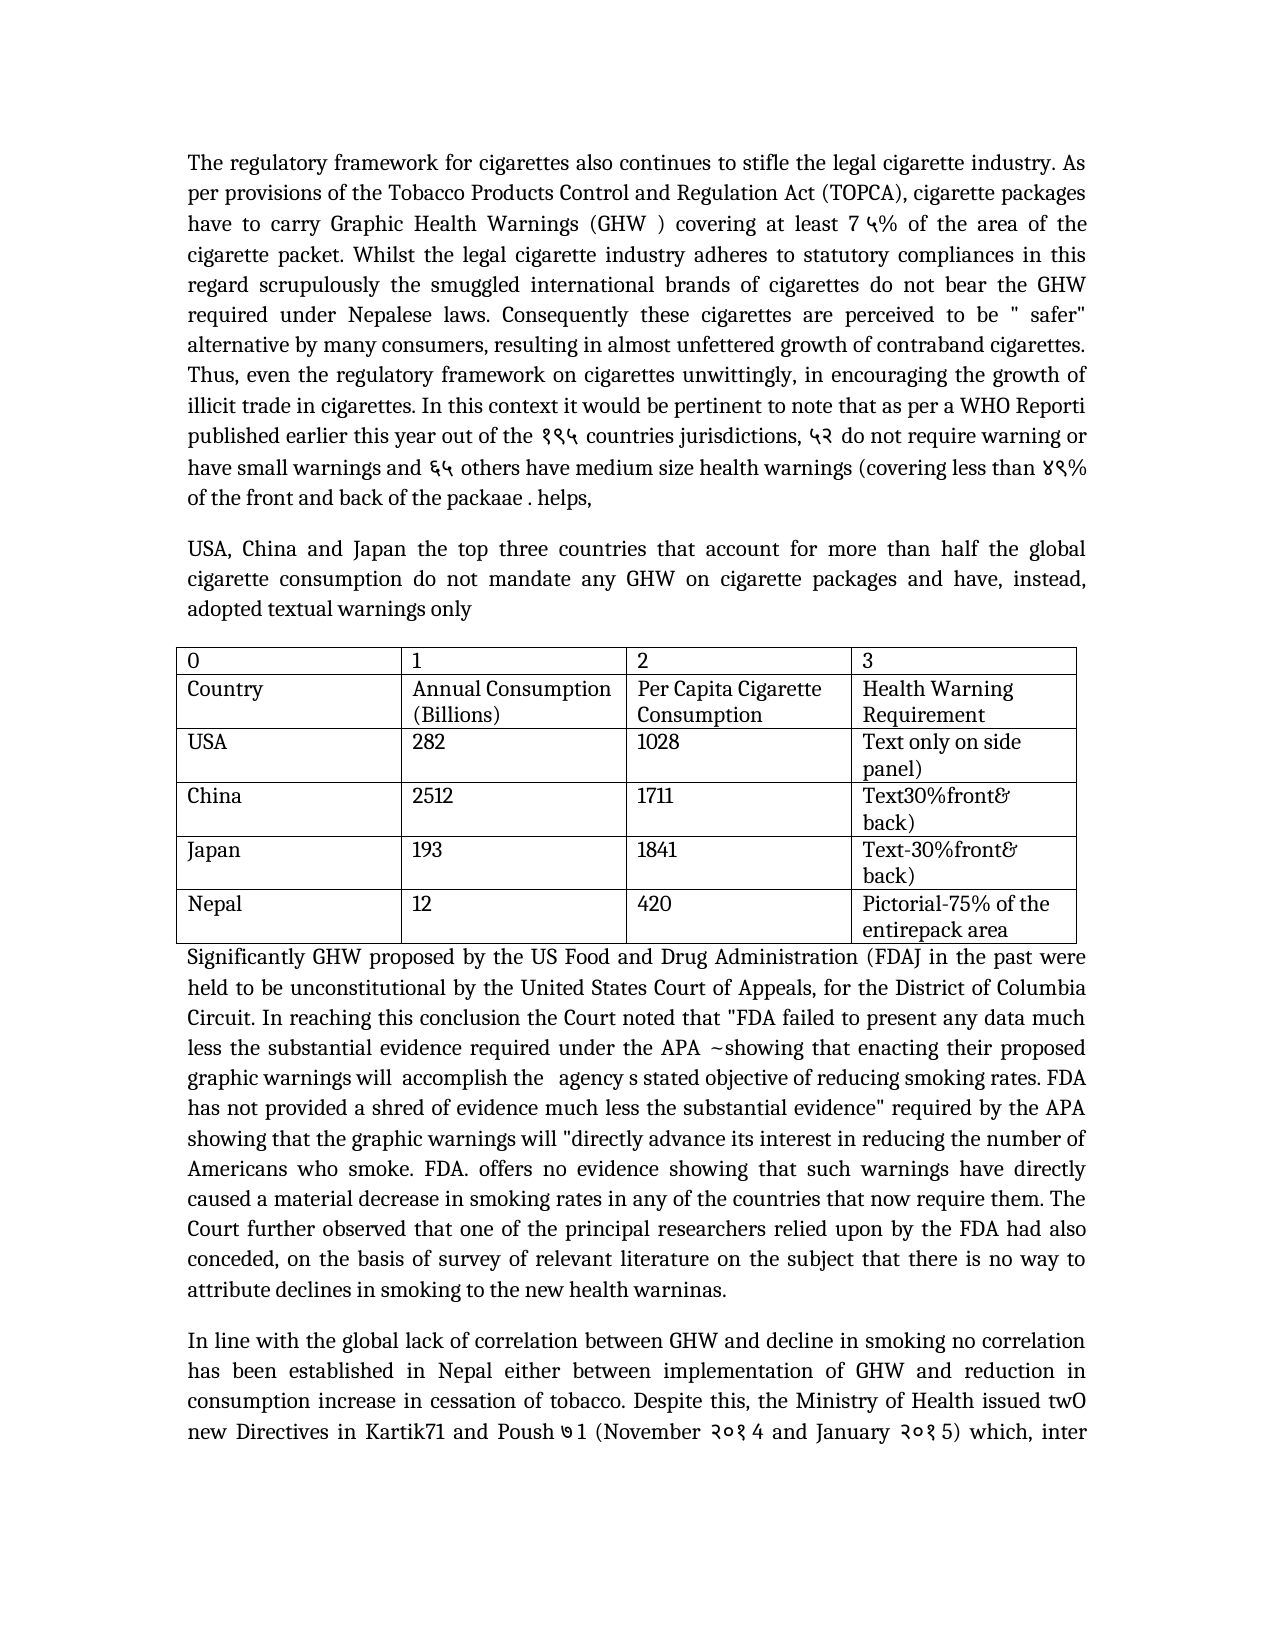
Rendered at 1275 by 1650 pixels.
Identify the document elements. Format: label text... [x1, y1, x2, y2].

table_cell Pictorial-75% of the entirepack area [852, 890, 1076, 943]
text Significantly GHW proposed by the US Food and Drug Administration (FDAJ in the past were held to be unconstitutional by the United States Court of Appeals, for the District of Columbia Circuit. In reaching this conclusion the Court noted that "FDA failed to present any data much less the substantial evidence required under the APA ~showing that enacting their proposed graphic warnings will accomplish the agency s stated objective of reducing smoking rates. FDA has not provided a shred of evidence much less the substantial evidence" required by the APA showing that the graphic warnings will "directly advance its interest in reducing the number of Americans who smoke. FDA. offers no evidence showing that such warnings have directly caused a material decrease in smoking rates in any of the countries that now require them. The Court further observed that one of the principal researchers relied upon by the FDA had also conceded, on the basis of survey of relevant literature on the subject that there is no way to attribute declines in smoking to the new health warninas. [187, 944, 1087, 1303]
table_cell 1711 [627, 783, 851, 836]
table_cell 1841 [627, 837, 851, 889]
table_cell USA [177, 729, 401, 782]
text USA, China and Japan the top three countries that account for more than half the global cigarette consumption do not mandate any GHW on cigarette packages and have, instead, adopted textual warnings only [187, 536, 1087, 622]
table_cell Text-30%front& back) [852, 837, 1076, 889]
table_header 2 [627, 648, 851, 674]
table_cell 282 [402, 729, 626, 782]
text The regulatory framework for cigarettes also continues to stifle the legal cigarette industry. As per provisions of the Tobacco Products Control and Regulation Act (TOPCA), cigarette packages have to carry Graphic Health Warnings (GHW ) covering at least 7५% of the area of the cigarette packet. Whilst the legal cigarette industry adheres to statutory compliances in this regard scrupulously the smuggled international brands of cigarettes do not bear the GHW required under Nepalese laws. Consequently these cigarettes are perceived to be " safer" alternative by many consumers, resulting in almost unfettered growth of contraband cigarettes. Thus, even the regulatory framework on cigarettes unwittingly, in encouraging the growth of illicit trade in cigarettes. In this context it would be pertinent to note that as per a WHO Reporti published earlier this year out of the १९५ countries jurisdictions, ५२ do not require warning or have small warnings and ६५ others have medium size health warnings (covering less than ४९% of the front and back of the packaae . helps, [187, 150, 1087, 511]
table_cell China [177, 783, 401, 836]
table_header 0 [177, 648, 401, 674]
table_cell 2512 [402, 783, 626, 836]
table_header 3 [852, 648, 1076, 674]
table_cell Japan [177, 837, 401, 889]
table_cell Text30%front& back) [852, 783, 1076, 836]
table_cell Text only on side panel) [852, 729, 1076, 782]
table_cell 12 [402, 890, 626, 943]
table_cell 420 [627, 890, 851, 943]
table_cell Annual Consumption (Billions) [402, 675, 626, 728]
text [187, 1327, 1087, 1445]
table_cell Nepal [177, 890, 401, 943]
table_cell 193 [402, 837, 626, 889]
table_cell 1028 [627, 729, 851, 782]
table_cell Health Warning Requirement [852, 675, 1076, 728]
table_cell Country [177, 675, 401, 728]
table_header 1 [402, 648, 626, 674]
table_cell Per Capita Cigarette Consumption [627, 675, 851, 728]
